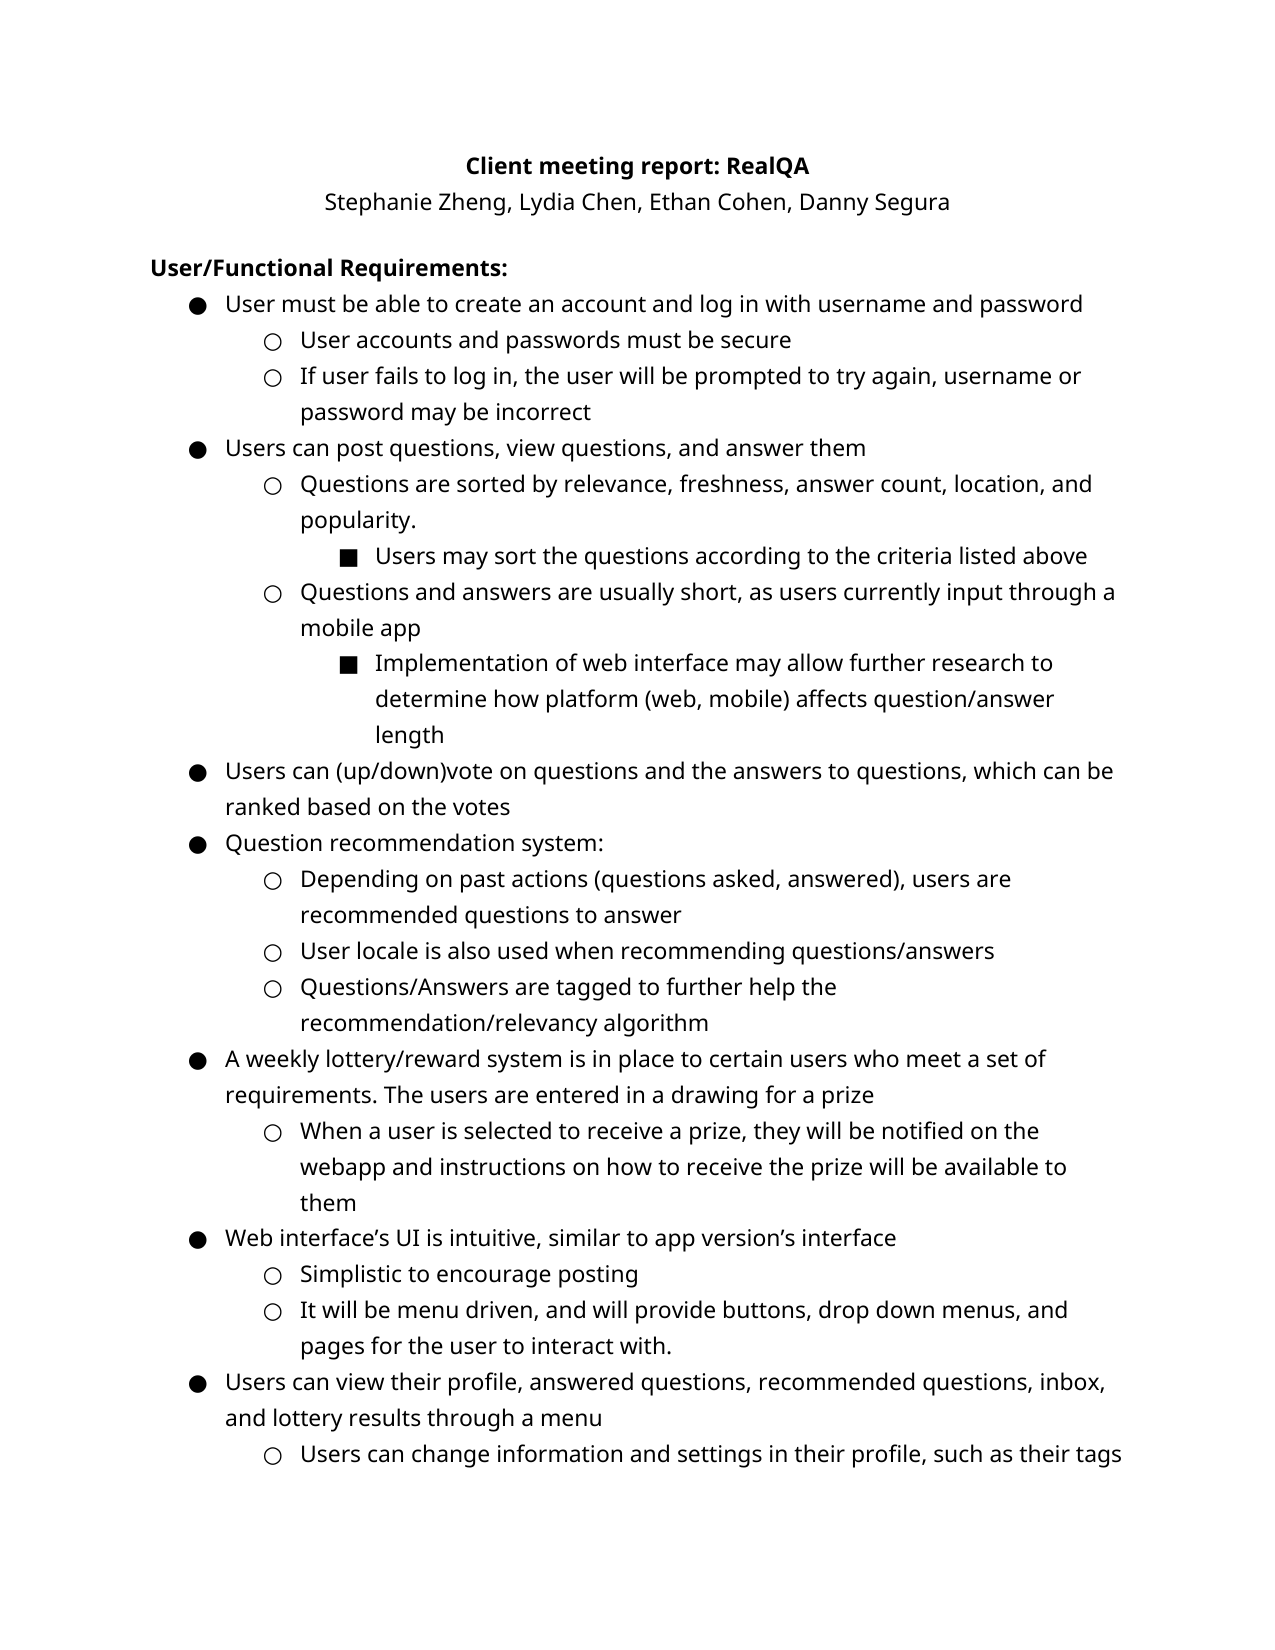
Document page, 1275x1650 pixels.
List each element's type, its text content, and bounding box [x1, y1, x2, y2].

list Users can post questions, view questions, and answer them [188, 432, 1125, 463]
list Users can change information and settings in their profile, such as their tags [263, 1438, 1125, 1469]
list User must be able to create an account and log in with username and password [188, 288, 1125, 319]
list Web interface’s UI is intuitive, similar to app version’s interface [188, 1222, 1125, 1254]
list Users may sort the questions according to the criteria listed above [338, 539, 1125, 571]
list Users can view their profile, answered questions, recommended questions, inbox, and lottery results through a menu [188, 1366, 1125, 1433]
list Questions/Answers are tagged to further help the recommendation/relevancy algorithm [263, 971, 1125, 1038]
list A weekly lottery/reward system is in place to certain users who meet a set of requirements. The users are entered in a drawing for a prize [188, 1043, 1125, 1110]
text Stephanie Zheng, Lydia Chen, Ethan Cohen, Danny Segura [150, 186, 1125, 217]
list It will be menu driven, and will provide buttons, drop down menus, and pages for the user to interact with. [263, 1294, 1125, 1361]
list Users can (up/down)vote on questions and the answers to questions, which can be ranked based on the votes [188, 755, 1125, 822]
text User/Functional Requirements: [150, 252, 1125, 283]
list Question recommendation system: [188, 827, 1125, 858]
list When a user is selected to receive a prize, they will be notified on the webapp and instructions on how to receive the prize will be available to them [263, 1114, 1125, 1218]
list User accounts and passwords must be secure [263, 324, 1125, 355]
list Questions are sorted by relevance, freshness, answer count, location, and popularity. [263, 468, 1125, 535]
list Simplistic to encourage posting [263, 1258, 1125, 1289]
list User locale is also used when recommending questions/answers [263, 935, 1125, 966]
text Client meeting report: RealQA [150, 150, 1125, 181]
list Questions and answers are usually short, as users currently input through a mobile app [263, 576, 1125, 643]
list Implementation of web interface may allow further research to determine how platform (web, mobile) affects question/answer length [338, 647, 1125, 751]
list Depending on past actions (questions asked, answered), users are recommended questions to answer [263, 863, 1125, 930]
list If user fails to log in, the user will be prompted to try again, username or password may be incorrect [263, 360, 1125, 427]
